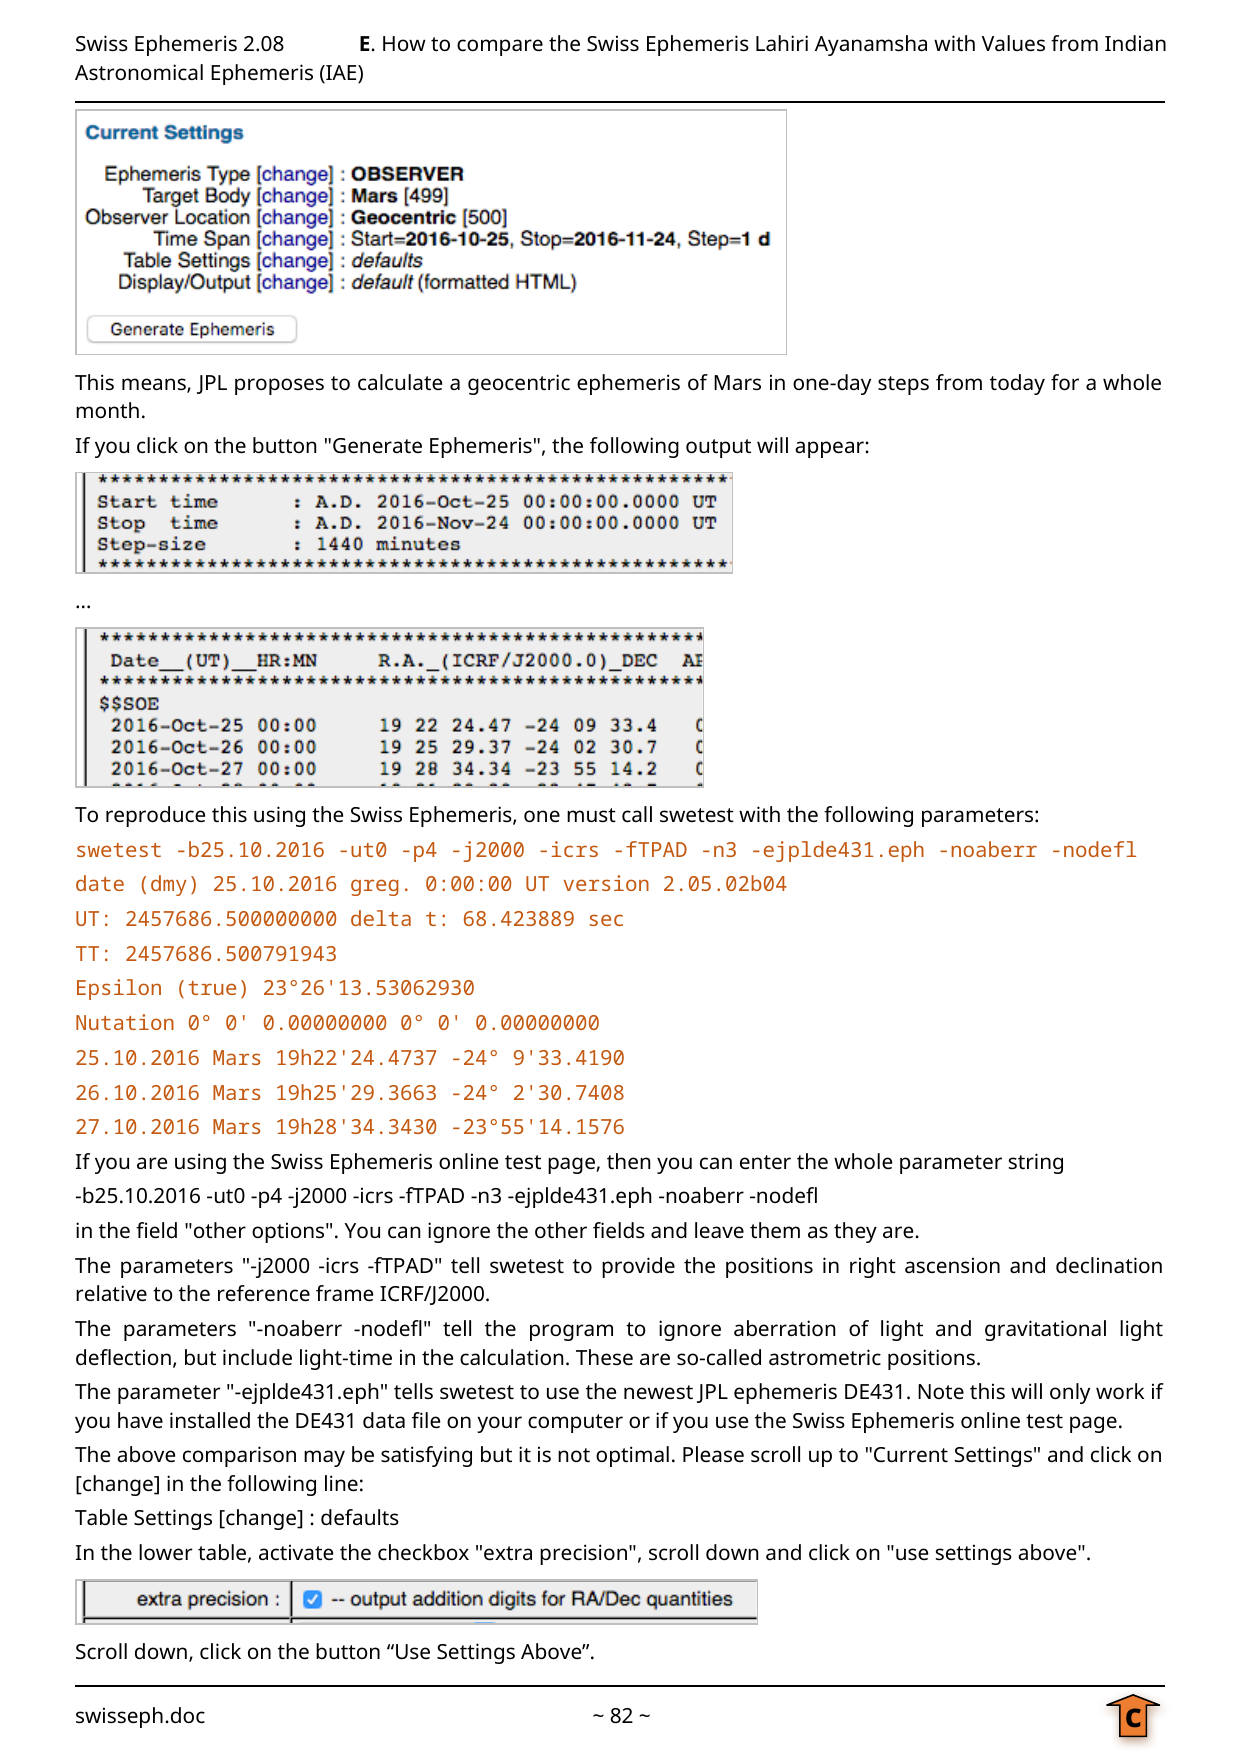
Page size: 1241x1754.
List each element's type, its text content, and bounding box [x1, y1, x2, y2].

text If you are using the Swiss Ephemeris online test page, then you can enter the whole parameter string [75, 1147, 1165, 1175]
text -b25.10.2016 -ut0 -p4 -j2000 -icrs -fTPAD -n3 -ejplde431.eph -noaberr -nodefl [75, 1182, 1165, 1210]
text The parameters "-j2000 -icrs -fTPAD" tell swetest to provide the positions in right ascension and declination relative to the reference frame ICRF/J2000. [75, 1251, 1165, 1308]
picture [77, 473, 732, 572]
text To reproduce this using the Swiss Ephemeris, one must call swetest with the following parameters: [75, 800, 1165, 828]
text If you click on the button "Generate Ephemeris", the following output will appear: [75, 431, 1165, 459]
text Nutation 0° 0' 0.00000000 0° 0' 0.00000000 [75, 1008, 1165, 1037]
text 26.10.2016 Mars 19h25'29.3663 -24° 2'30.7408 [75, 1078, 1165, 1106]
text date (dmy) 25.10.2016 greg. 0:00:00 UT version 2.05.02b04 [75, 869, 1165, 898]
text The parameter "-ejplde431.eph" tells swetest to use the newest JPL ephemeris DE431. Note this will only work if you have installed the DE431 data file on your computer or if you use the Swiss Ephemeris online test page. [75, 1377, 1165, 1434]
text TT: 2457686.500791943 [75, 939, 1165, 967]
text 25.10.2016 Mars 19h22'24.4737 -24° 9'33.4190 [75, 1043, 1165, 1071]
text Epsilon (true) 23°26'13.53062930 [75, 973, 1165, 1002]
text The parameters "-noaberr -nodefl" tell the program to ignore aberration of light and gravitational light deflection, but include light-time in the calculation. These are so-called astrometric positions. [75, 1314, 1165, 1371]
picture [77, 111, 786, 354]
text The above comparison may be satisfying but it is not optimal. Please scroll up to "Current Settings" and click on [change] in the following line: [75, 1440, 1165, 1497]
text This means, JPL proposes to calculate a geocentric ephemeris of Mars in one-day steps from today for a whole month. [75, 368, 1165, 424]
picture [77, 1581, 757, 1623]
text swetest -b25.10.2016 -ut0 -p4 -j2000 -icrs -fTPAD -n3 -ejplde431.eph -noaberr -nodefl [75, 835, 1165, 863]
text in the field "other options". You can ignore the other fields and leave them as they are. [75, 1216, 1165, 1245]
text Table Settings [change] : defaults [75, 1503, 1165, 1532]
text In the lower table, activate the checkbox "extra precision", scroll down and click on "use settings above". [75, 1538, 1165, 1567]
text 27.10.2016 Mars 19h28'34.3430 -23°55'14.1576 [75, 1112, 1165, 1141]
text Scroll down, click on the button “Use Settings Above”. [75, 1637, 1165, 1666]
text UT: 2457686.500000000 delta t: 68.423889 sec [75, 904, 1165, 933]
text … [75, 586, 1165, 615]
picture [77, 629, 703, 786]
